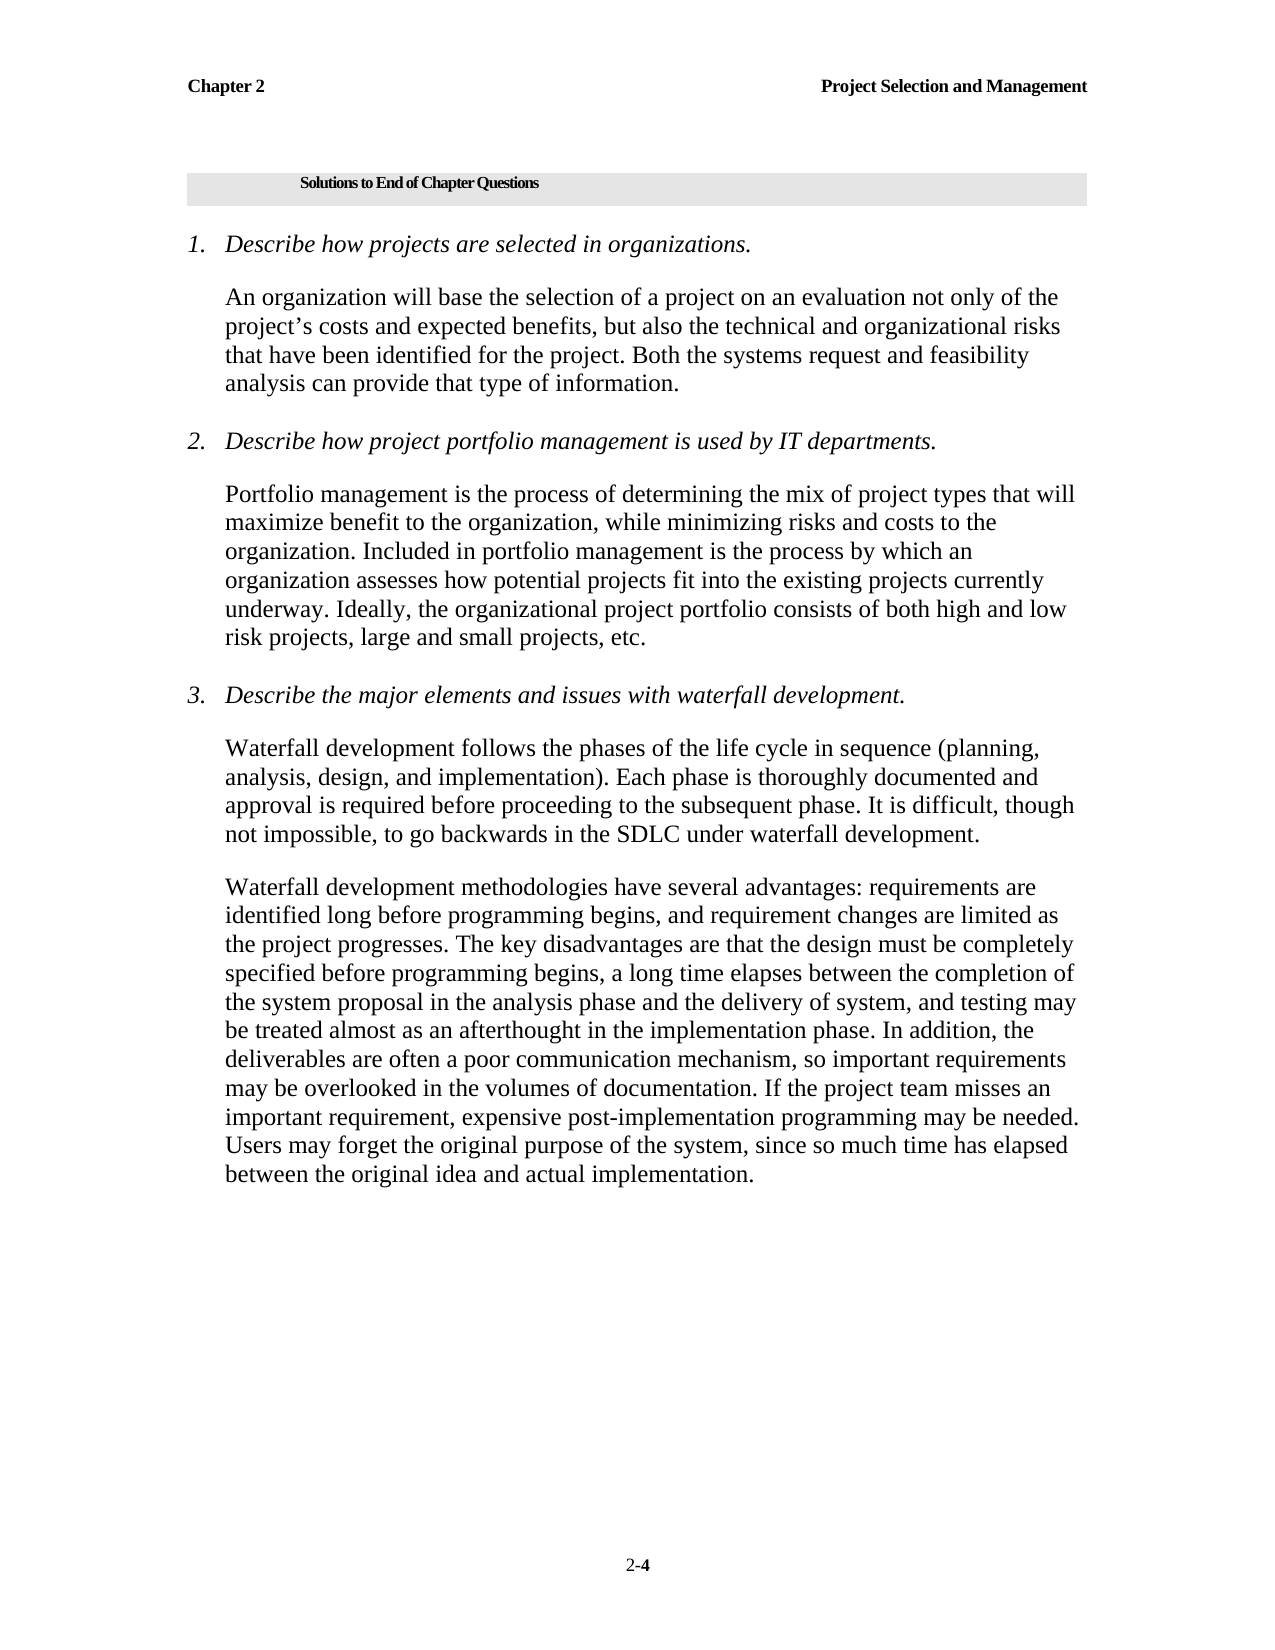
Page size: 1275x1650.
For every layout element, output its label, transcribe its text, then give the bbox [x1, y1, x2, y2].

text Waterfall development methodologies have several advantages: requirements are identified long before programming begins, and requirement changes are limited as the project progresses. The key disadvantages are that the design must be completely specified before programming begins, a long time elapses between the completion of the system proposal in the analysis phase and the delivery of system, and testing may be treated almost as an afterthought in the implementation phase. In addition, the deliverables are often a poor communication mechanism, so important requirements may be overlooked in the volumes of documentation. If the project team misses an important requirement, expensive post-implementation programming may be needed. Users may forget the original purpose of the system, since so much time has elapsed between the original idea and actual implementation. [225, 872, 1087, 1188]
list Describe how projects are selected in organizations. [187, 229, 1087, 258]
list Describe how project portfolio management is used by IT departments. [187, 426, 1087, 455]
subtitle Solutions to End of Chapter Questions [187, 173, 1087, 206]
text An organization will base the selection of a project on an evaluation not only of the project’s costs and expected benefits, but also the technical and organizational risks that have been identified for the project. Both the systems request and feasibility analysis can provide that type of information. [225, 282, 1087, 397]
list Describe the major elements and issues with waterfall development. [187, 680, 1087, 709]
text Waterfall development follows the phases of the life cycle in sequence (planning, analysis, design, and implementation). Each phase is thoroughly documented and approval is required before proceeding to the subsequent phase. It is difficult, though not impossible, to go backwards in the SDLC under waterfall development. [225, 733, 1087, 848]
text Portfolio management is the process of determining the mix of project types that will maximize benefit to the organization, while minimizing risks and costs to the organization. Included in portfolio management is the process by which an organization assesses how potential projects fit into the existing projects currently underway. Ideally, the organizational project portfolio consists of both high and low risk projects, large and small projects, etc. [225, 479, 1087, 651]
